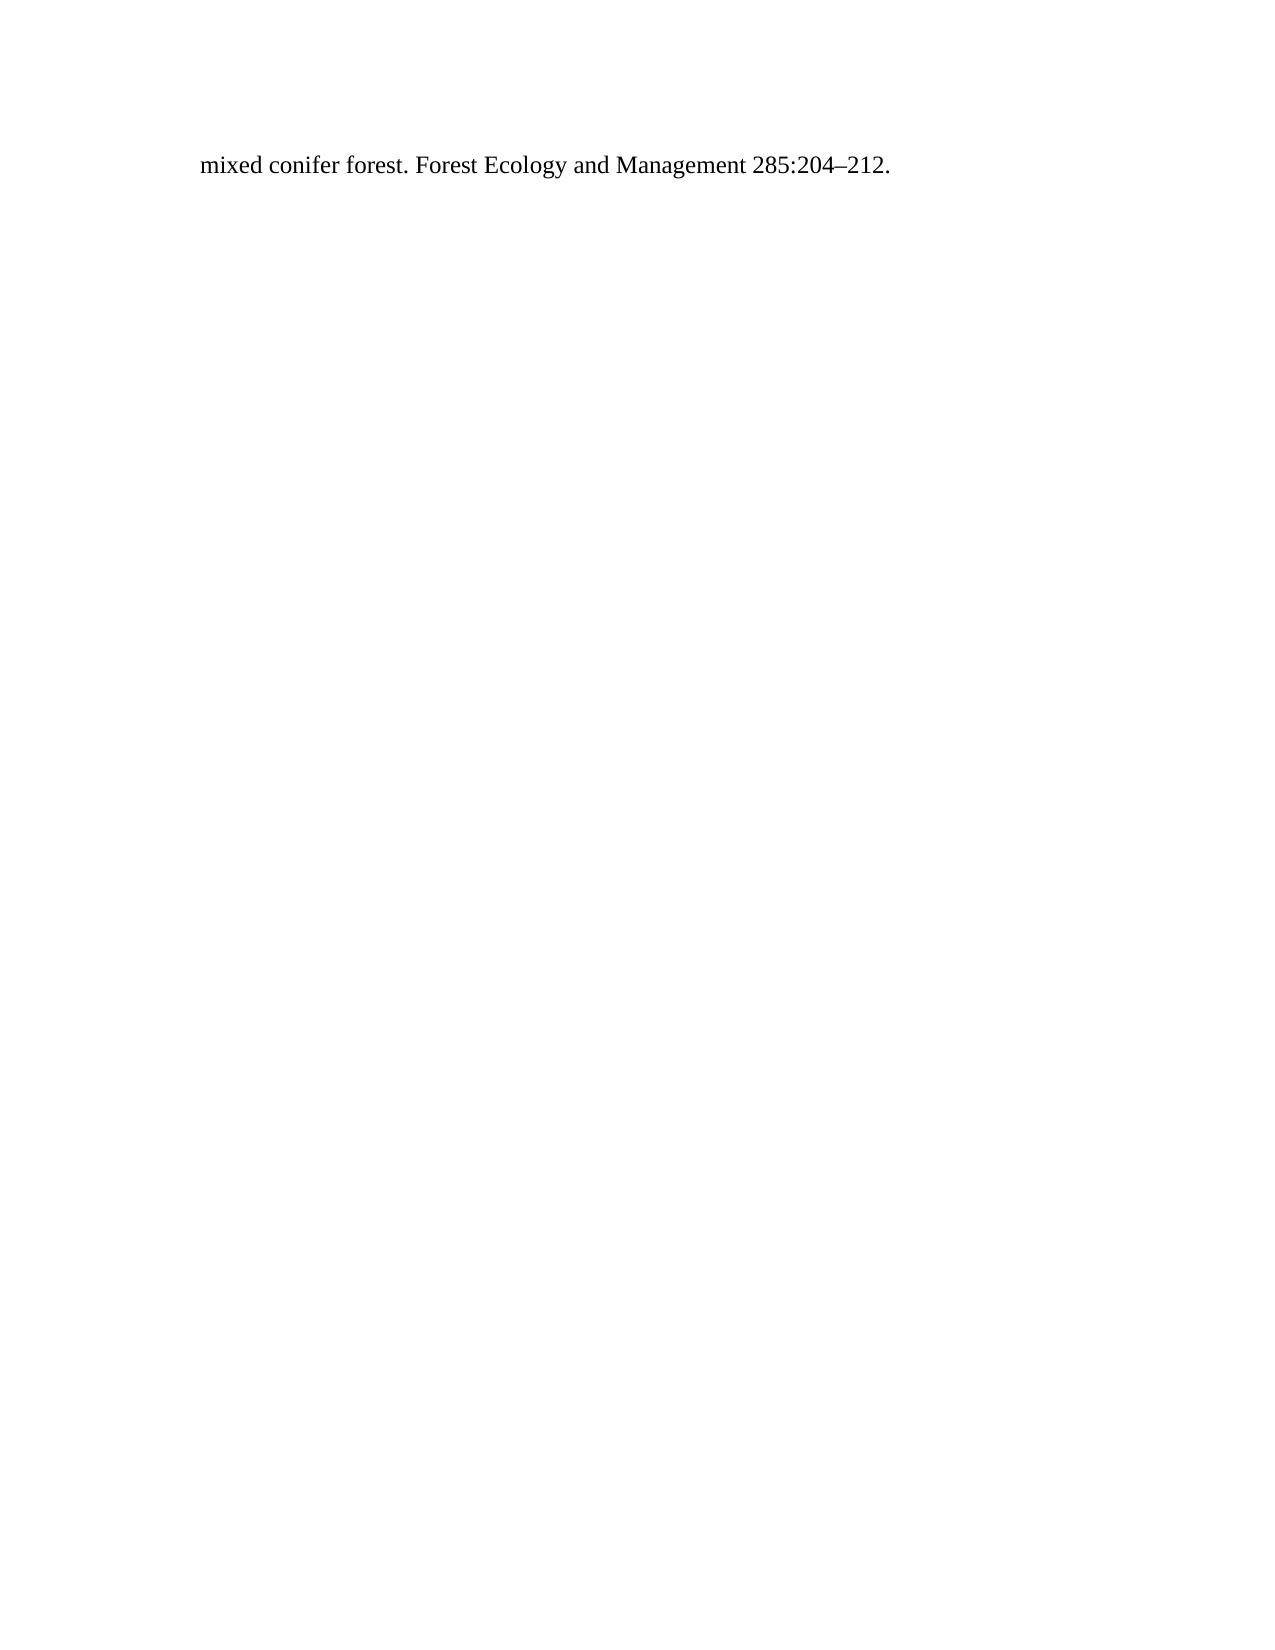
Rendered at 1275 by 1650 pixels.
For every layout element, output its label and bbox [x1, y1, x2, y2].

text [150, 150, 1125, 179]
